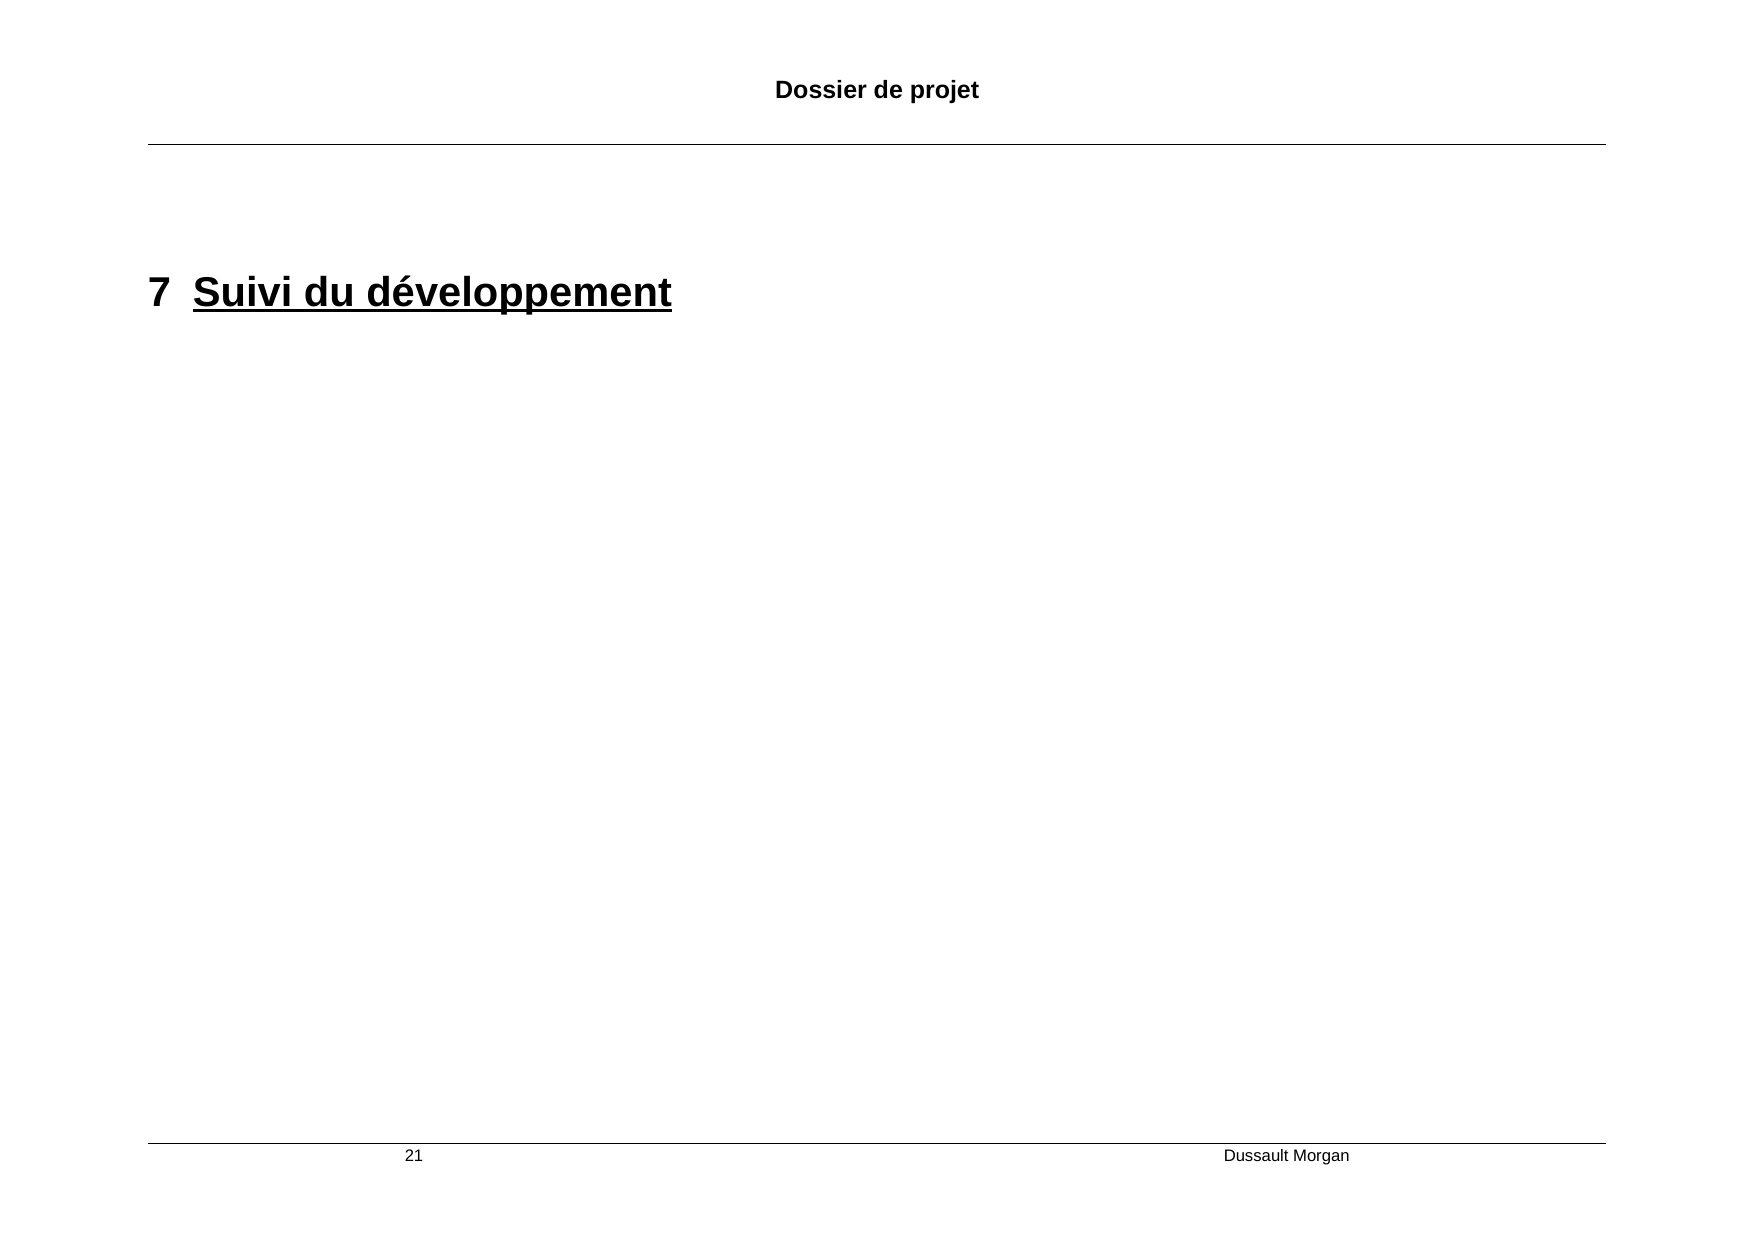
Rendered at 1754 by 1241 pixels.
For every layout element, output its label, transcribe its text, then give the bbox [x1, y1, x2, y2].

subtitle Suivi du développement [148, 268, 1606, 316]
